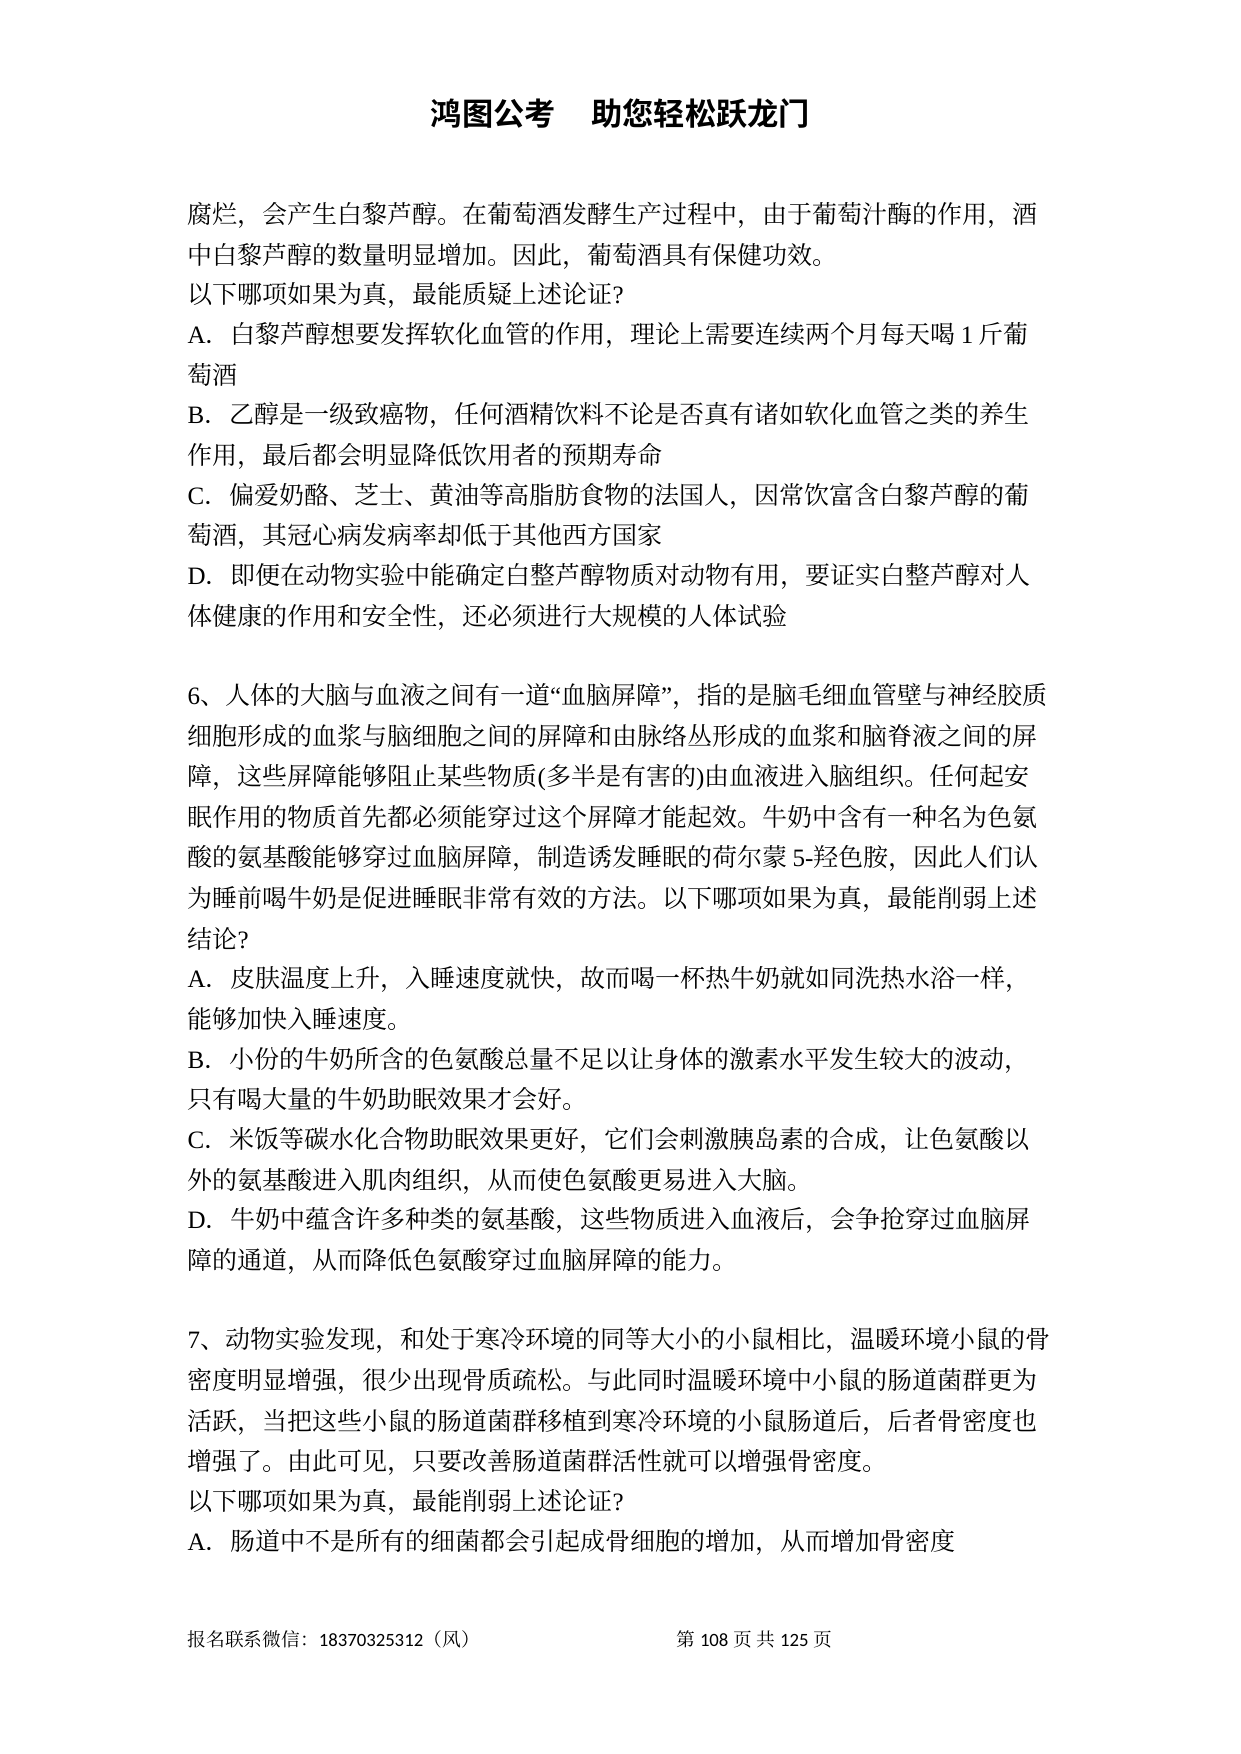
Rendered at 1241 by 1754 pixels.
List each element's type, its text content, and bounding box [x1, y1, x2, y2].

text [187, 198, 1053, 271]
text C．米饭等碳水化合物助眠效果更好，它们会刺激胰岛素的合成，让色氨酸以外的氨基酸进入肌肉组织，从而使色氨酸更易进入大脑。 [187, 1123, 1053, 1196]
list 白黎芦醇想要发挥软化血管的作用，理论上需要连续两个月每天喝1斤葡萄酒 [187, 318, 1053, 391]
text 6、人体的大脑与血液之间有一道“血脑屏障”，指的是脑毛细血管壁与神经胶质细胞形成的血浆与脑细胞之间的屏障和由脉络丛形成的血浆和脑脊液之间的屏障，这些屏障能够阻止某些物质(多半是有害的)由血液进入脑组织。任何起安眠作用的物质首先都必须能穿过这个屏障才能起效。牛奶中含有一种名为色氨酸的氨基酸能够穿过血脑屏障，制造诱发睡眠的荷尔蒙5-羟色胺，因此人们认为睡前喝牛奶是促进睡眠非常有效的方法。以下哪项如果为真，最能削弱上述结论? [187, 679, 1053, 955]
text D．即便在动物实验中能确定白整芦醇物质对动物有用，要证实白整芦醇对人体健康的作用和安全性，还必须进行大规模的人体试验 [187, 559, 1053, 632]
text B．小份的牛奶所含的色氨酸总量不足以让身体的激素水平发生较大的波动，只有喝大量的牛奶助眠效果才会好。 [187, 1043, 1053, 1116]
text A．肠道中不是所有的细菌都会引起成骨细胞的增加，从而增加骨密度 [187, 1525, 1053, 1557]
list B．乙醇是一级致癌物，任何酒精饮料不论是否真有诸如软化血管之类的养生作用，最后都会明显降低饮用者的预期寿命 [187, 398, 1053, 472]
text 以下哪项如果为真，最能削弱上述论证? [187, 1485, 1053, 1518]
text 以下哪项如果为真，最能质疑上述论证? [187, 278, 1053, 311]
text 7、动物实验发现，和处于寒冷环境的同等大小的小鼠相比，温暖环境小鼠的骨密度明显增强，很少出现骨质疏松。与此同时温暖环境中小鼠的肠道菌群更为活跃，当把这些小鼠的肠道菌群移植到寒冷环境的小鼠肠道后，后者骨密度也增强了。由此可见，只要改善肠道菌群活性就可以增强骨密度。 [187, 1323, 1053, 1478]
text A．皮肤温度上升，入睡速度就快，故而喝一杯热牛奶就如同洗热水浴一样，能够加快入睡速度。 [187, 963, 1053, 1036]
text D．牛奶中蕴含许多种类的氨基酸，这些物质进入血液后，会争抢穿过血脑屏障的通道，从而降低色氨酸穿过血脑屏障的能力。 [187, 1203, 1053, 1277]
text C．偏爱奶酪、芝士、黄油等高脂肪食物的法国人，因常饮富含白黎芦醇的葡萄酒，其冠心病发病率却低于其他西方国家 [187, 479, 1053, 552]
